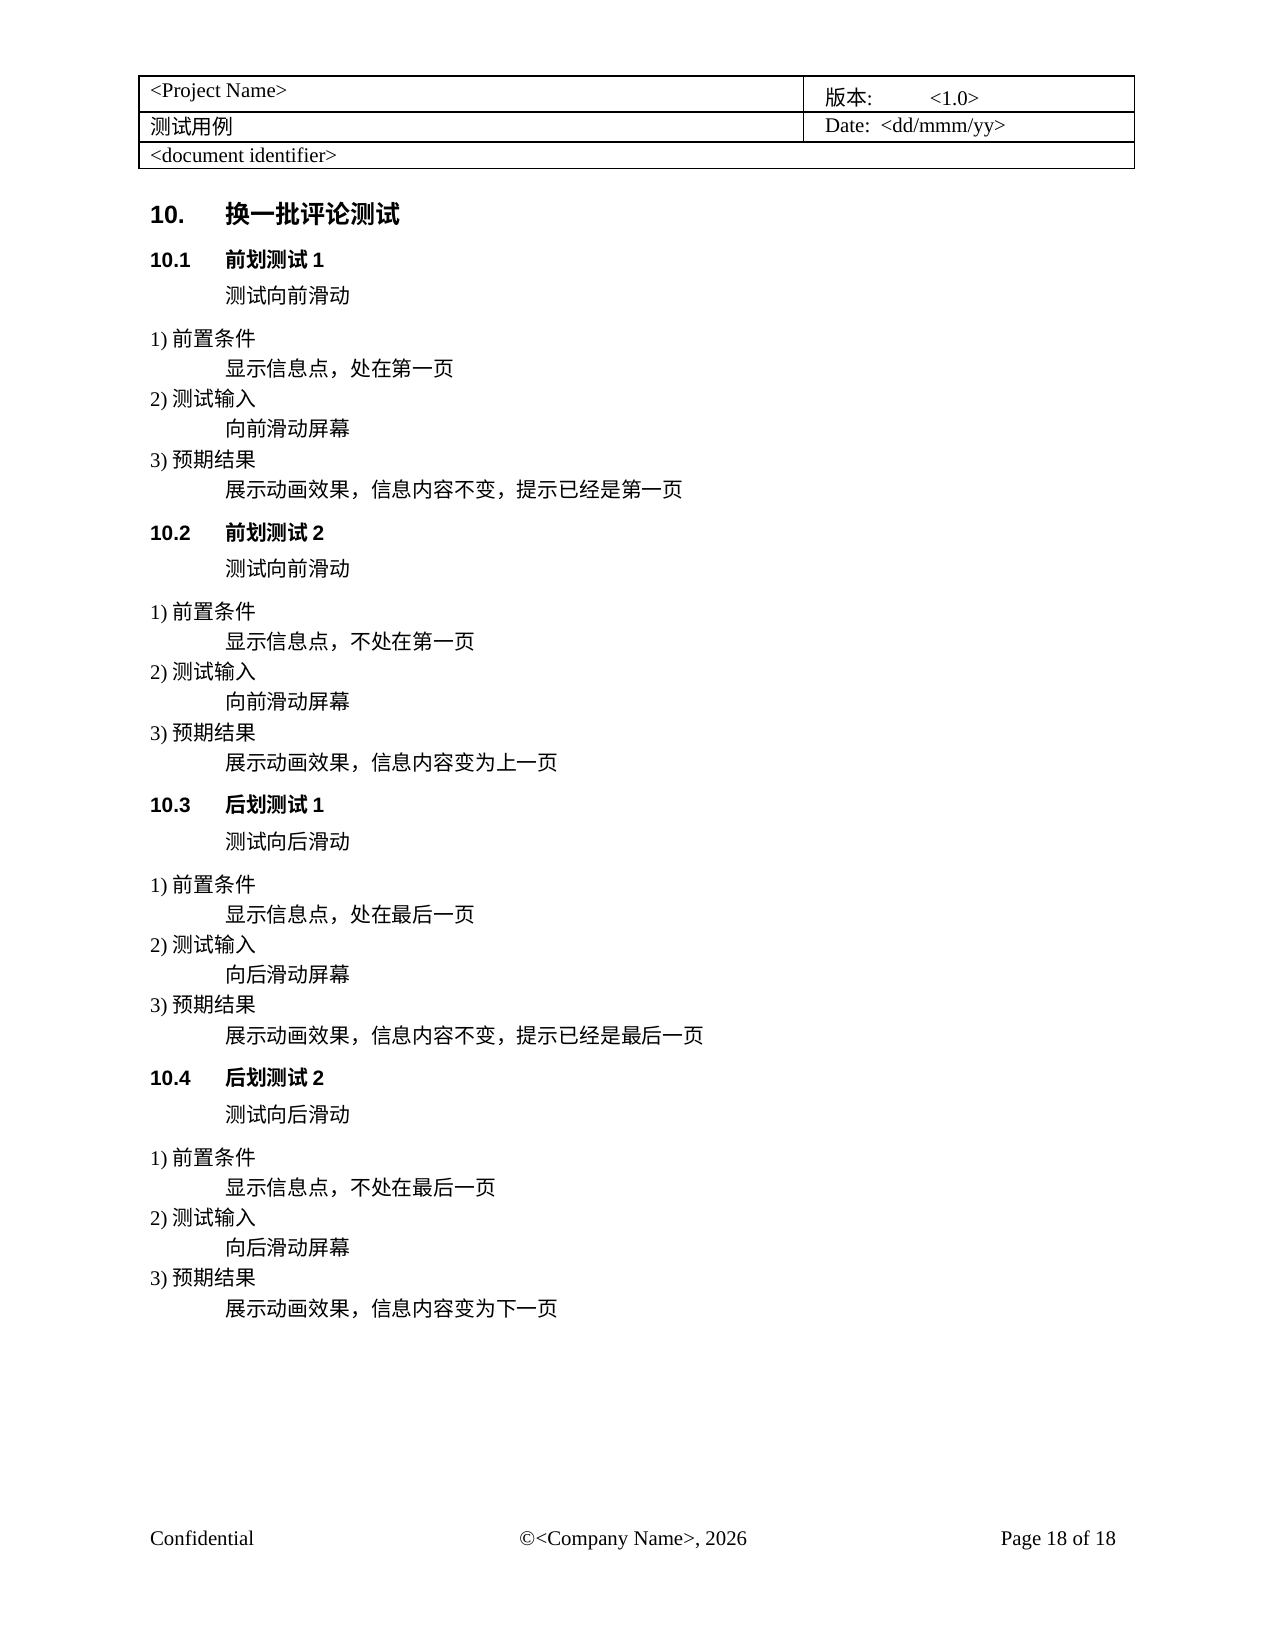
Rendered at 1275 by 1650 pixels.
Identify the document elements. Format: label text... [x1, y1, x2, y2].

text 显示信息点，不处在最后一页 [150, 1171, 1125, 1201]
text 显示信息点，不处在第一页 [150, 625, 1125, 655]
subtitle 前划测试1 [150, 243, 1125, 273]
text 向前滑动屏幕 [150, 686, 1125, 716]
text 向后滑动屏幕 [150, 1231, 1125, 1262]
text 显示信息点，处在第一页 [150, 352, 1125, 382]
text 2) 测试输入 [150, 655, 1125, 686]
text 1) 前置条件 [150, 1141, 1125, 1171]
text 2) 测试输入 [150, 382, 1125, 413]
text 3) 预期结果 [150, 989, 1125, 1019]
text 测试向前滑动 [225, 552, 1125, 582]
text 展示动画效果，信息内容变为上一页 [150, 746, 1125, 776]
text 展示动画效果，信息内容不变，提示已经是第一页 [150, 473, 1125, 503]
subtitle 后划测试1 [150, 789, 1125, 819]
text 1) 前置条件 [150, 595, 1125, 625]
subtitle 前划测试2 [150, 516, 1125, 546]
subtitle 换一批评论测试 [150, 194, 1125, 230]
text 测试向后滑动 [225, 1098, 1125, 1128]
text 3) 预期结果 [150, 716, 1125, 746]
text 向后滑动屏幕 [150, 958, 1125, 989]
text 3) 预期结果 [150, 443, 1125, 473]
text 1) 前置条件 [150, 868, 1125, 898]
subtitle 后划测试2 [150, 1062, 1125, 1092]
text 2) 测试输入 [150, 1201, 1125, 1231]
text 3) 预期结果 [150, 1262, 1125, 1292]
text 向前滑动屏幕 [150, 413, 1125, 443]
text 2) 测试输入 [150, 928, 1125, 958]
text 显示信息点，处在最后一页 [150, 898, 1125, 928]
text 1) 前置条件 [150, 322, 1125, 352]
text 测试向前滑动 [225, 279, 1125, 309]
text 测试向后滑动 [225, 825, 1125, 855]
text 展示动画效果，信息内容不变，提示已经是最后一页 [150, 1019, 1125, 1049]
text 展示动画效果，信息内容变为下一页 [150, 1292, 1125, 1322]
